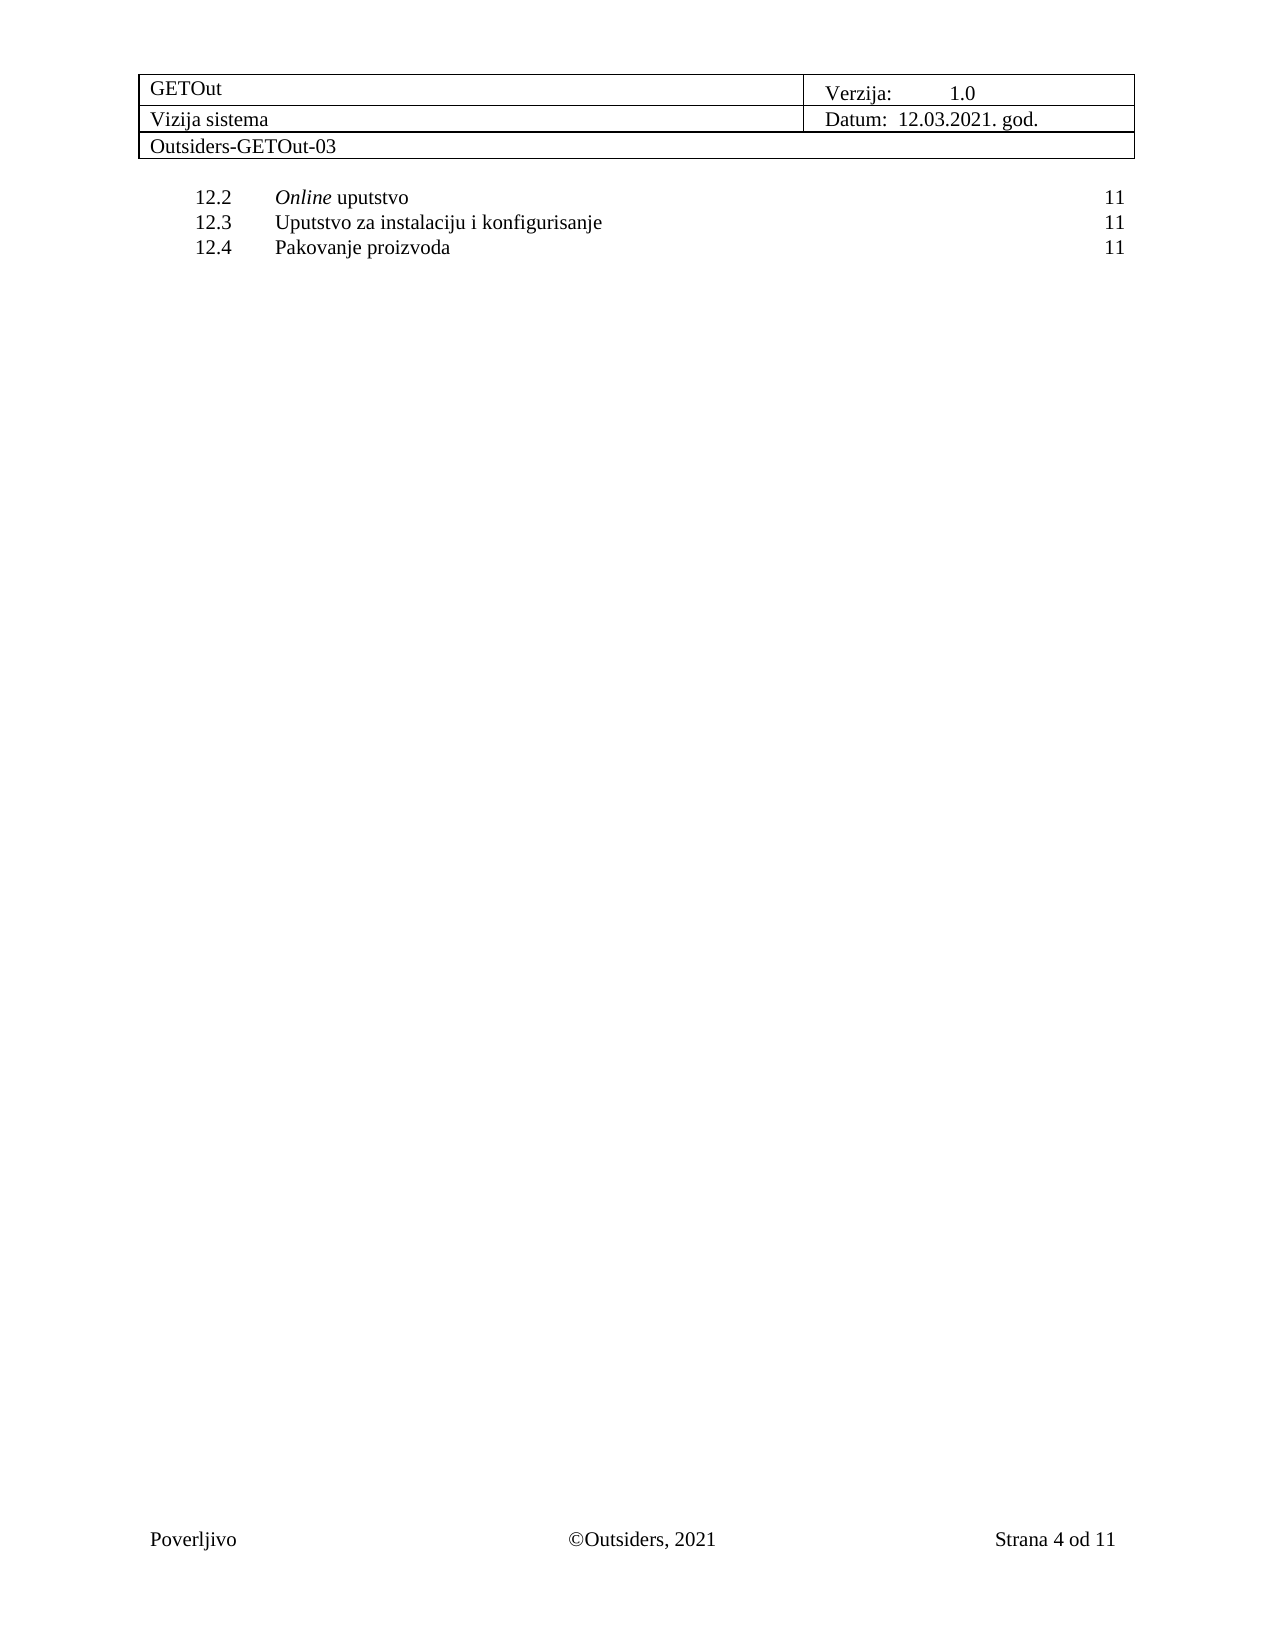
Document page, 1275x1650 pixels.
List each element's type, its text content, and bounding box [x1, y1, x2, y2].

text 12.4 Pakovanje proizvoda 11 [195, 234, 1050, 259]
text 12.2 Online uputstvo 11 [195, 184, 1050, 209]
text 12.3 Uputstvo za instalaciju i konfigurisanje 11 [195, 209, 1050, 234]
